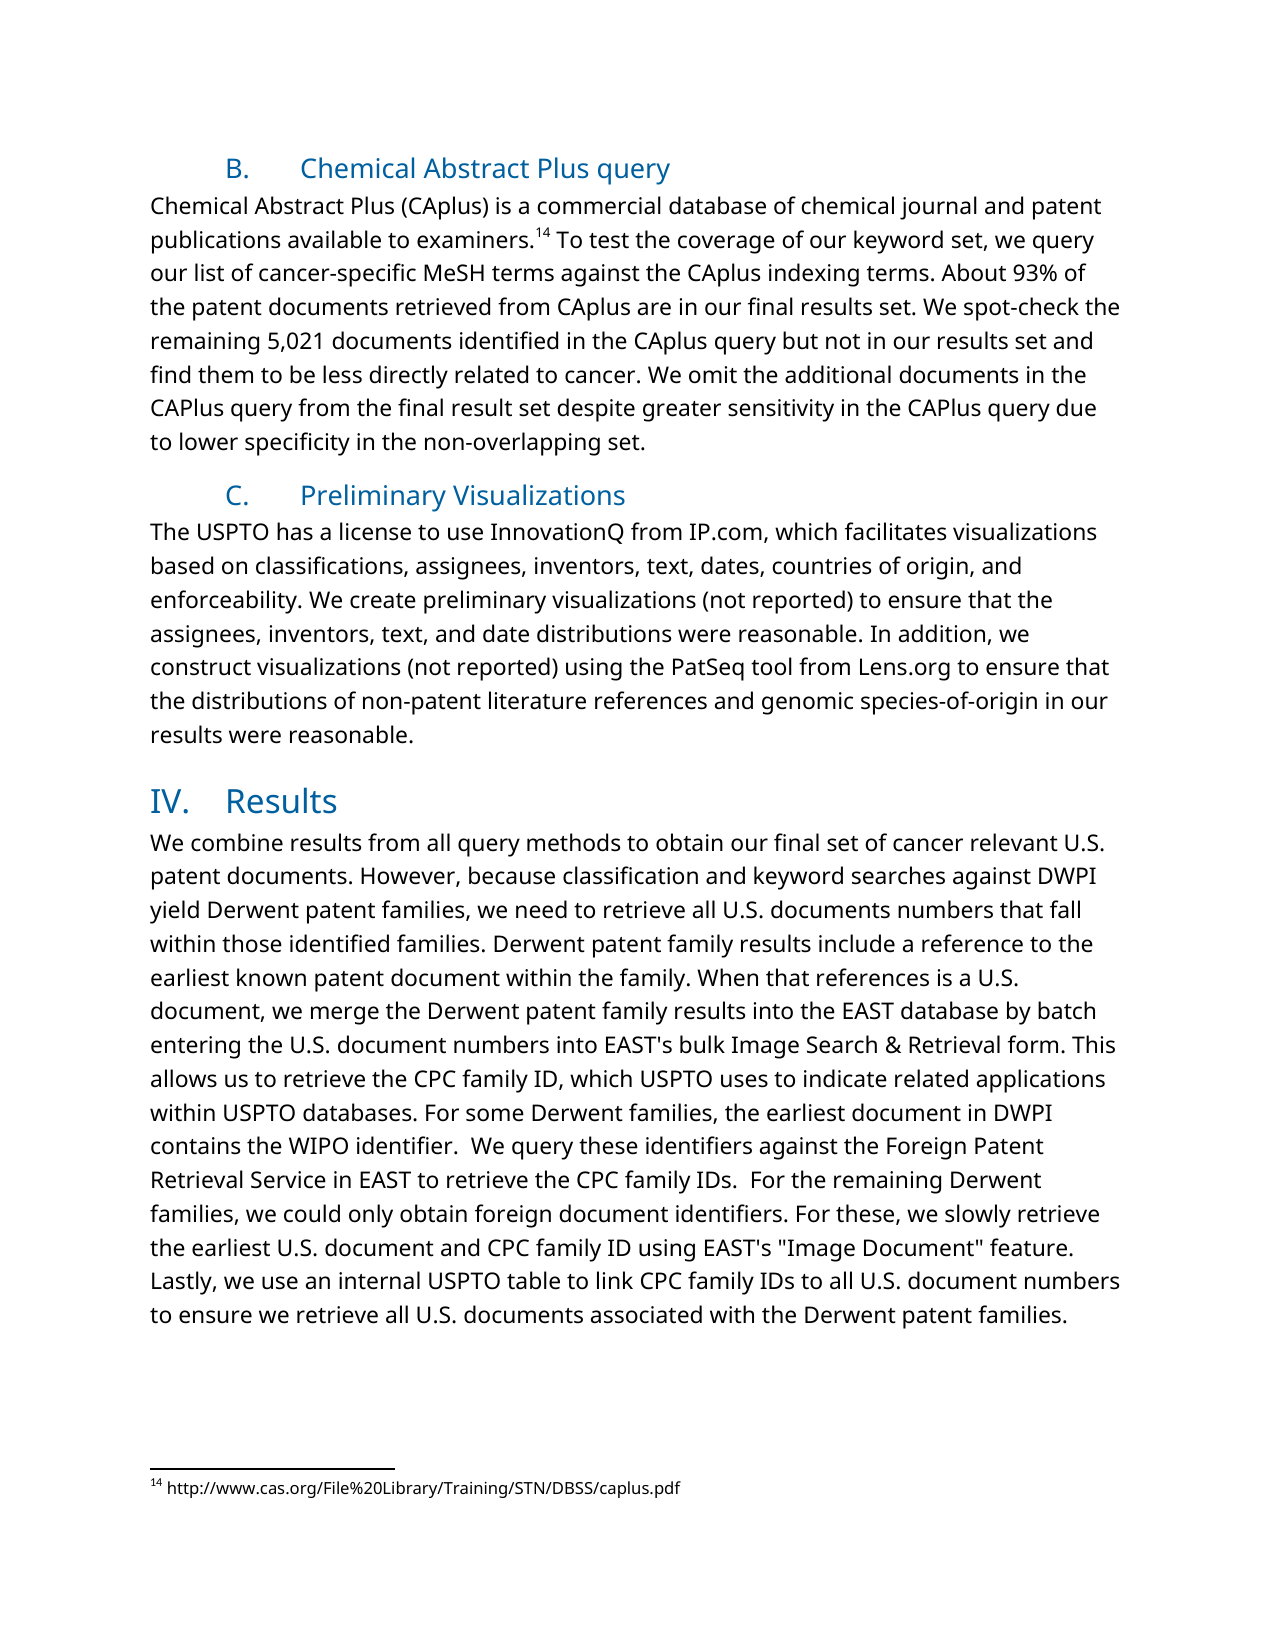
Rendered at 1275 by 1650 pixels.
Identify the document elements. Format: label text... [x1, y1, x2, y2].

subtitle Chemical Abstract Plus query [225, 150, 1125, 187]
text We combine results from all query methods to obtain our final set of cancer relevant U.S. patent documents. However, because classification and keyword searches against DWPI yield Derwent patent families, we need to retrieve all U.S. documents numbers that fall within those identified families. Derwent patent family results include a reference to the earliest known patent document within the family. When that references is a U.S. document, we merge the Derwent patent family results into the EAST database by batch entering the U.S. document numbers into EAST's bulk Image Search & Retrieval form. This allows us to retrieve the CPC family ID, which USPTO uses to indicate related applications within USPTO databases. For some Derwent families, the earliest document in DWPI contains the WIPO identifier. We query these identifiers against the Foreign Patent Retrieval Service in EAST to retrieve the CPC family IDs. For the remaining Derwent families, we could only obtain foreign document identifiers. For these, we slowly retrieve the earliest U.S. document and CPC family ID using EAST's "Image Document" feature. Lastly, we use an internal USPTO table to link CPC family IDs to all U.S. document numbers to ensure we retrieve all U.S. documents associated with the Derwent patent families. [150, 826, 1125, 1330]
subtitle Preliminary Visualizations [225, 476, 1125, 513]
text The USPTO has a license to use InnovationQ from IP.com, which facilitates visualizations based on classifications, assignees, inventors, text, dates, countries of origin, and enforceability. We create preliminary visualizations (not reported) to ensure that the assignees, inventors, text, and date distributions were reasonable. In addition, we construct visualizations (not reported) using the PatSeq tool from Lens.org to ensure that the distributions of non-patent literature references and genomic species-of-origin in our results were reasonable. [150, 516, 1125, 750]
text Chemical Abstract Plus (CAplus) is a commercial database of chemical journal and patent publications available to examiners. To test the coverage of our keyword set, we query our list of cancer-specific MeSH terms against the CAplus indexing terms. About 93% of the patent documents retrieved from CAplus are in our final results set. We spot-check the remaining 5,021 documents identified in the CAplus query but not in our results set and find them to be less directly related to cancer. We omit the additional documents in the CAPlus query from the final result set despite greater sensitivity in the CAPlus query due to lower specificity in the non-overlapping set. [150, 190, 1125, 457]
subtitle Results [150, 777, 1125, 823]
